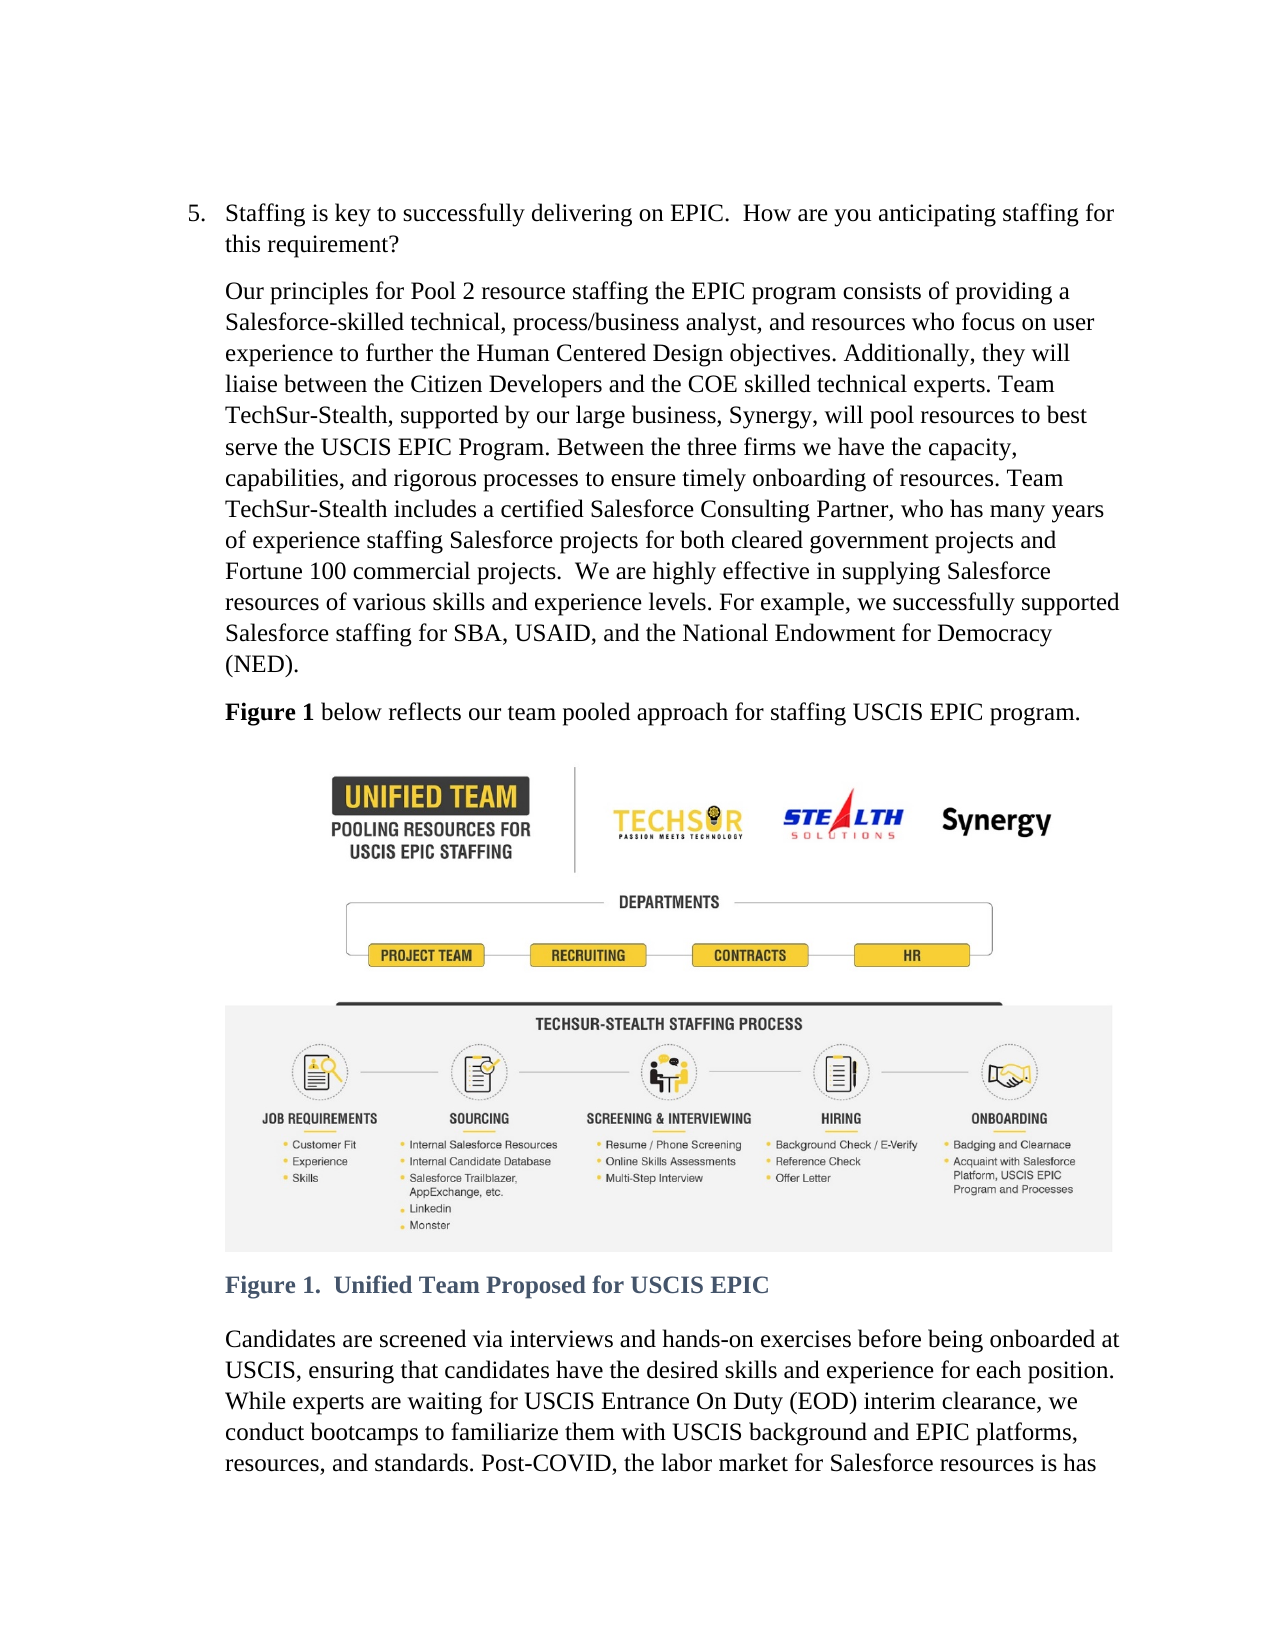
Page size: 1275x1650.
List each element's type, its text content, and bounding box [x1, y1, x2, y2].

picture [225, 752, 1113, 1252]
text Figure 1 below reflects our team pooled approach for staffing USCIS EPIC program. [225, 697, 1125, 725]
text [225, 1324, 1125, 1477]
text Our principles for Pool 2 resource staffing the EPIC program consists of providing Salesforce-skilled technical, process/business analyst, and resources who focus on user experience to further the Human Centered Design objectives. Additionally, liaise between the Citizen Developers and the COE skilled technical experts. Team TechSur-Stealth, supported by our large business, Synergy, will pool resources to best serve USCIS EPIC Program. Between the three firms we have the capacity, capabilities, and rigorous processes to ensure timely onboarding of resources. Team TechSur-Stealth includes a certified Salesforce Consulting Partner, who has many years of experience staffing Salesforce projects for both cleared government projects and Fortune 100 commercial projects. We are highly effective in supplying Salesforce resources of various skills and experience levelsor example, successfully supported Salesforce staffing for SBA, USAID, National Endowment for Democracy. [225, 276, 1125, 678]
list Staffing is key to successfully delivering on EPIC. How are you anticipating staffing for this requirement? [187, 198, 1125, 257]
